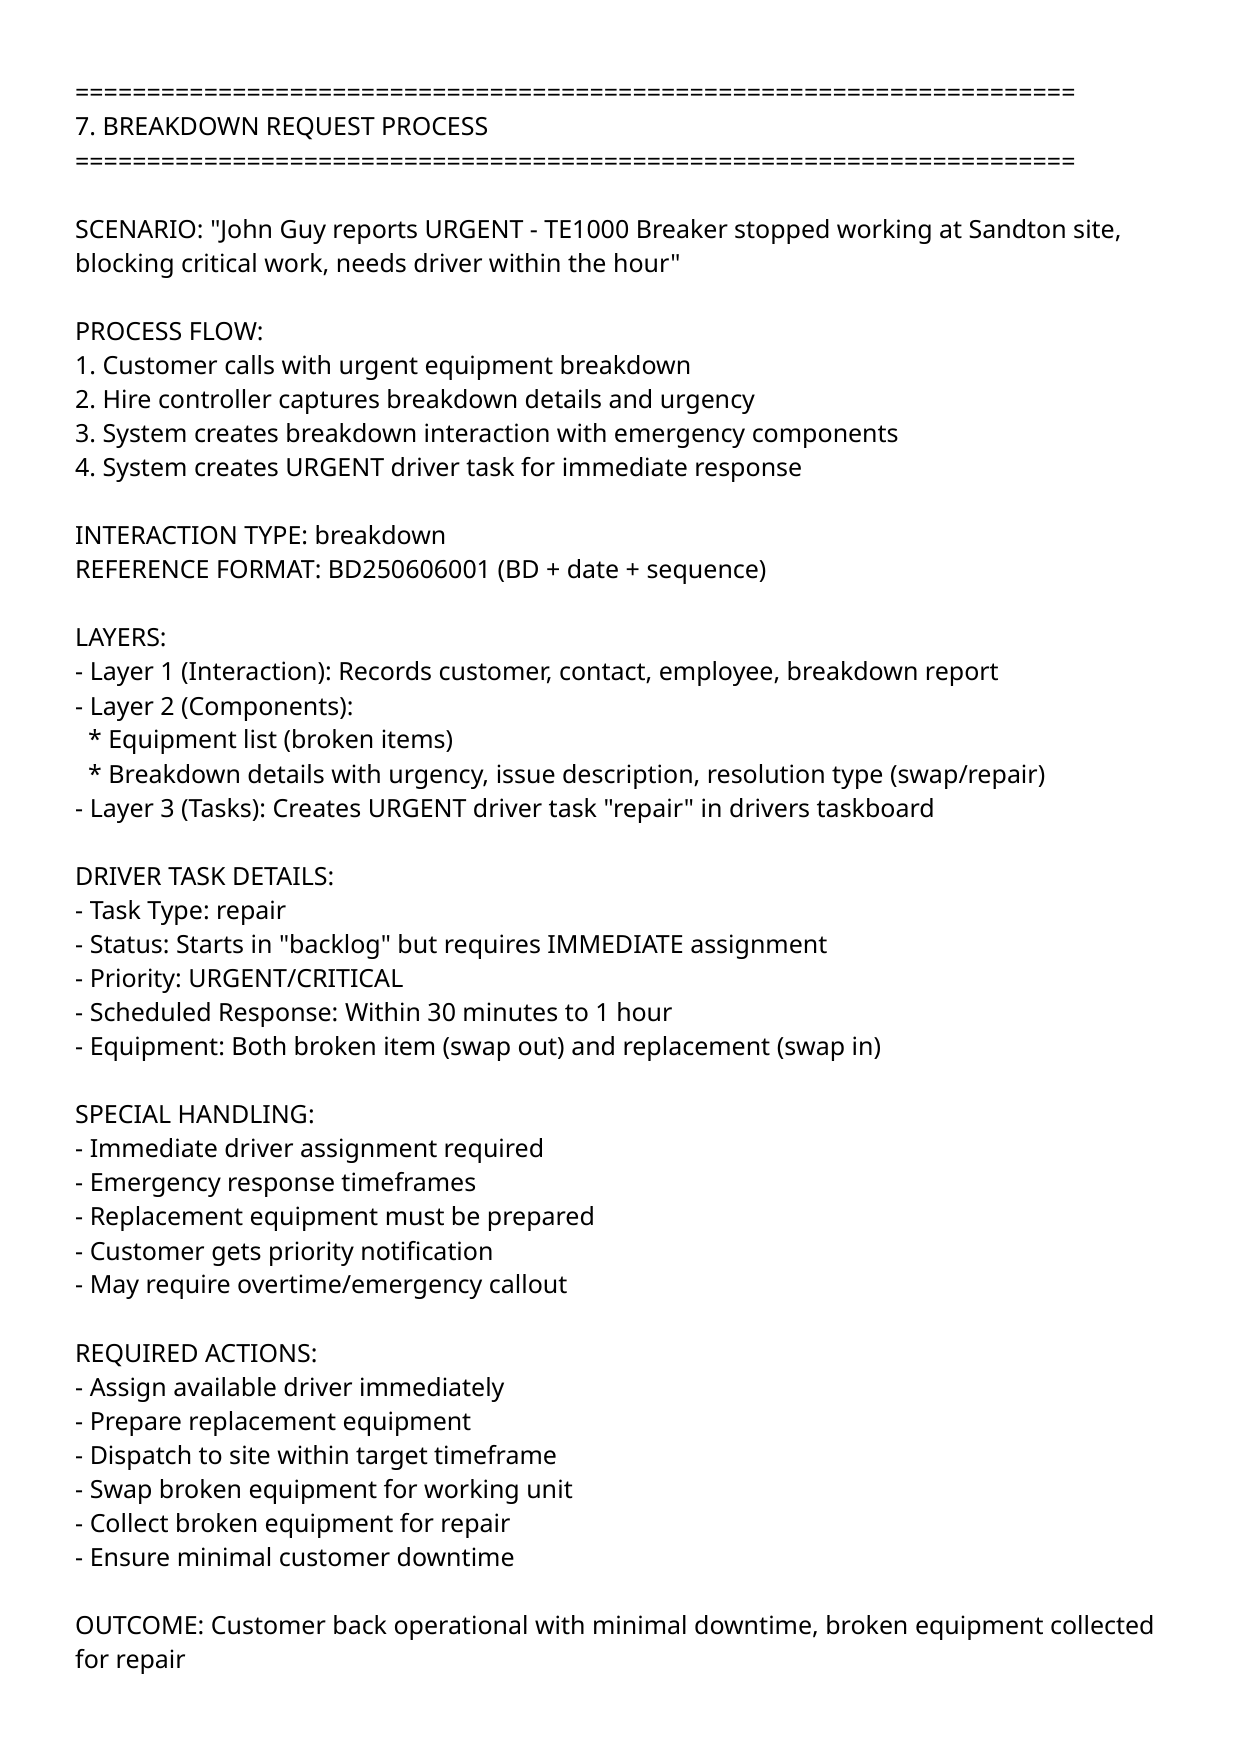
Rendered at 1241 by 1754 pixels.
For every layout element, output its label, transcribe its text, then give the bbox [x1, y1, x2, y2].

text - Layer 2 (Components): [75, 688, 1165, 722]
text PROCESS FLOW: [75, 313, 1165, 347]
text - Dispatch to site within target timeframe [75, 1437, 1165, 1472]
text 3. System creates breakdown interaction with emergency components [75, 416, 1165, 450]
text LAYERS: [75, 620, 1165, 654]
text - Replacement equipment must be prepared [75, 1199, 1165, 1233]
text 1. Customer calls with urgent equipment breakdown [75, 347, 1165, 382]
text - Task Type: repair [75, 892, 1165, 927]
text SPECIAL HANDLING: [75, 1097, 1165, 1131]
text 2. Hire controller captures breakdown details and urgency [75, 382, 1165, 416]
text OUTCOME: Customer back operational with minimal downtime, broken equipment collected for repair [75, 1608, 1165, 1676]
text ====================================================================== [75, 75, 1165, 109]
text INTERACTION TYPE: breakdown [75, 518, 1165, 552]
text - Emergency response timeframes [75, 1165, 1165, 1199]
text - Swap broken equipment for working unit [75, 1472, 1165, 1506]
text 4. System creates URGENT driver task for immediate response [75, 450, 1165, 484]
text SCENARIO: "John Guy reports URGENT - TE1000 Breaker stopped working at Sandton site, blocking critical work, needs driver within the hour" [75, 211, 1165, 279]
text - Customer gets priority notification [75, 1233, 1165, 1267]
text * Equipment list (broken items) [75, 722, 1165, 756]
text - Immediate driver assignment required [75, 1131, 1165, 1165]
text - Collect broken equipment for repair [75, 1506, 1165, 1540]
text - Equipment: Both broken item (swap out) and replacement (swap in) [75, 1029, 1165, 1063]
text REFERENCE FORMAT: BD250606001 (BD + date + sequence) [75, 552, 1165, 586]
text - Prepare replacement equipment [75, 1403, 1165, 1437]
text - Assign available driver immediately [75, 1369, 1165, 1403]
text REQUIRED ACTIONS: [75, 1335, 1165, 1369]
text DRIVER TASK DETAILS: [75, 858, 1165, 892]
text - Layer 1 (Interaction): Records customer, contact, employee, breakdown report [75, 654, 1165, 688]
text - May require overtime/emergency callout [75, 1267, 1165, 1301]
text ====================================================================== [75, 143, 1165, 177]
text - Priority: URGENT/CRITICAL [75, 961, 1165, 995]
text - Status: Starts in "backlog" but requires IMMEDIATE assignment [75, 927, 1165, 961]
text - Ensure minimal customer downtime [75, 1540, 1165, 1574]
text - Scheduled Response: Within 30 minutes to 1 hour [75, 995, 1165, 1029]
text 7. BREAKDOWN REQUEST PROCESS [75, 109, 1165, 143]
text - Layer 3 (Tasks): Creates URGENT driver task "repair" in drivers taskboard [75, 790, 1165, 824]
text * Breakdown details with urgency, issue description, resolution type (swap/repair) [75, 756, 1165, 790]
